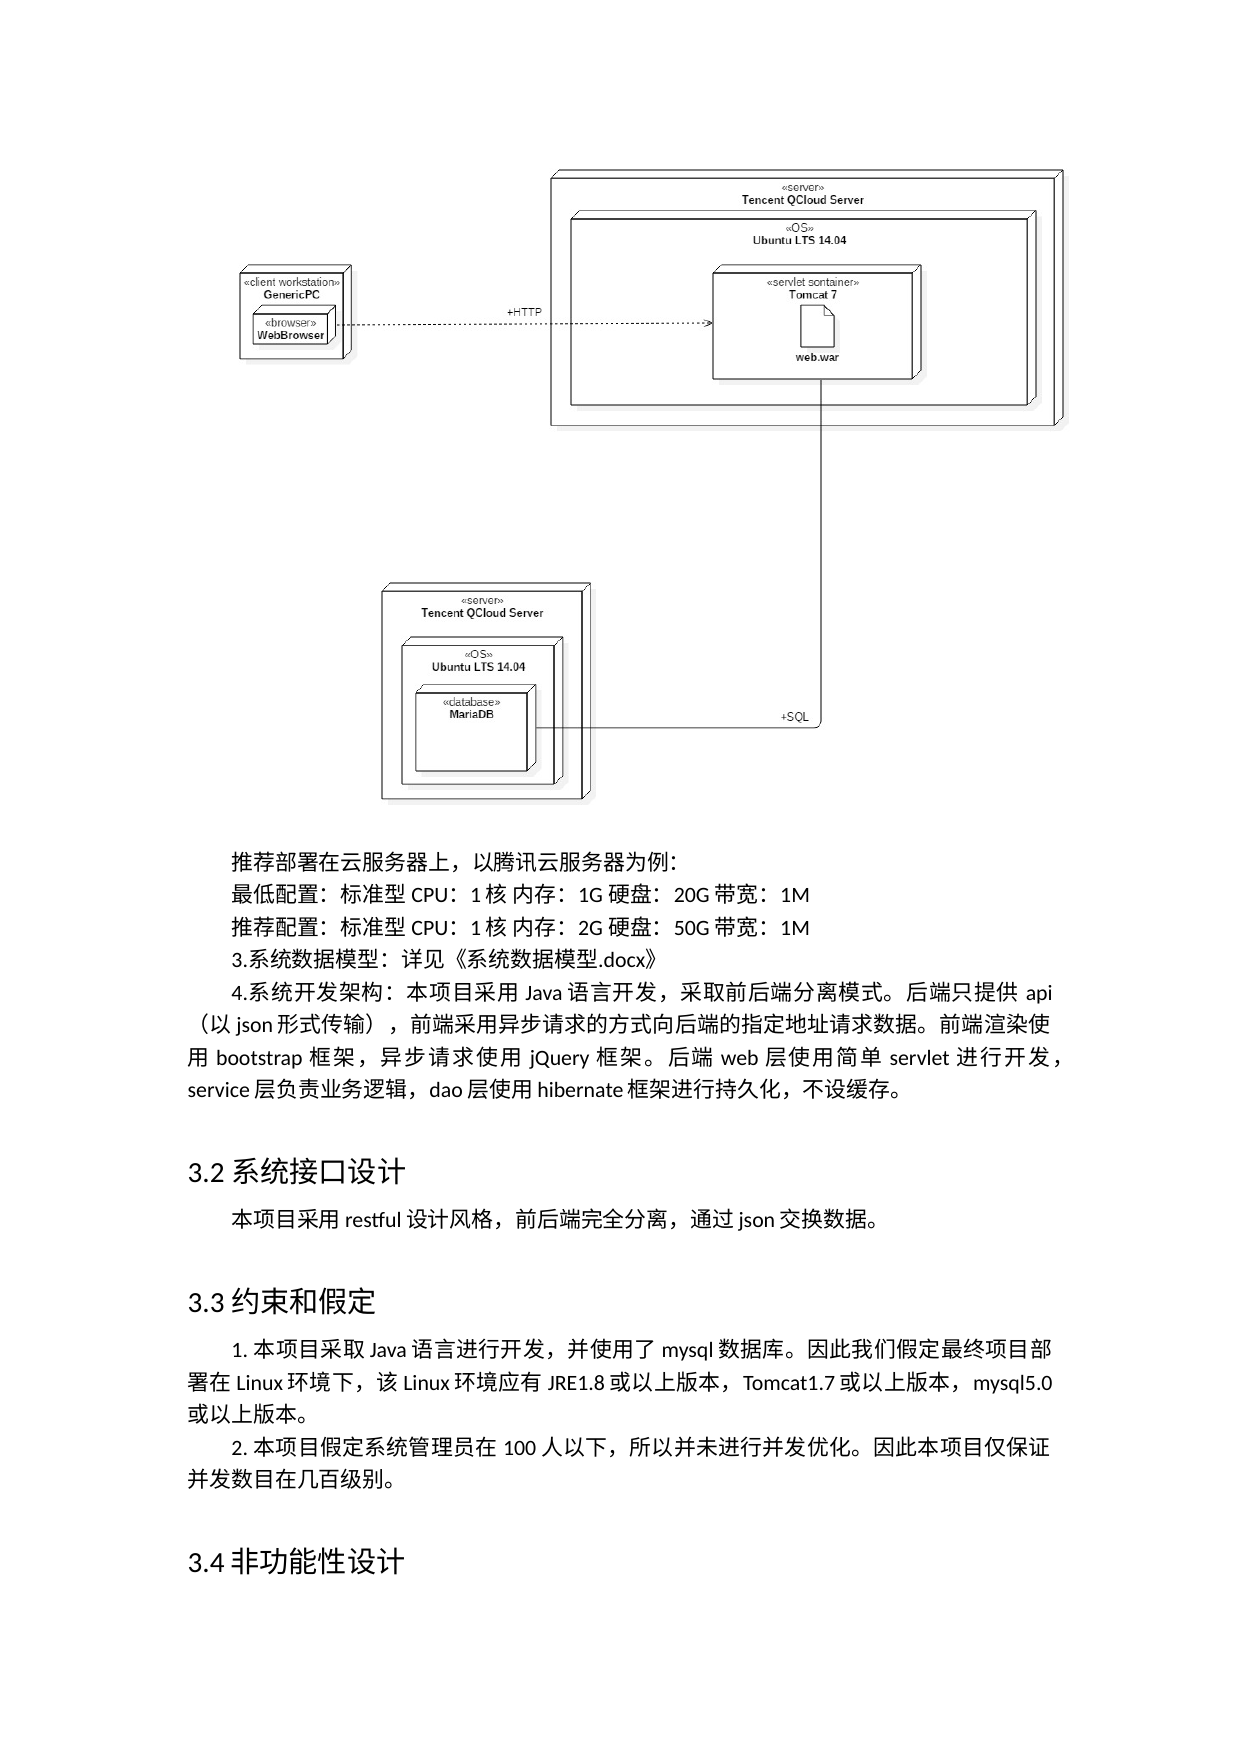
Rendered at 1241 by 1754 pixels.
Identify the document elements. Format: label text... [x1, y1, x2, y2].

picture [231, 162, 1097, 833]
text 最低配置：标准型 CPU：1核 内存：1G 硬盘：20G 带宽：1M [187, 877, 1053, 909]
text 2. 本项目假定系统管理员在100人以下，所以并未进行并发优化。因此本项目仅保证并发数目在几百级别。 [187, 1429, 1053, 1494]
text 3.3 约束和假定 [187, 1267, 1053, 1332]
text 推荐配置：标准型 CPU：1核 内存：2G 硬盘：50G 带宽：1M [187, 909, 1053, 942]
text 1. 本项目采取Java语言进行开发，并使用了mysql数据库。因此我们假定最终项目部署在Linux环境下，该Linux环境应有JRE1.8或以上版本，Tomcat1.7或以上版本，mysql5.0或以上版本。 [187, 1332, 1053, 1429]
text 3.系统数据模型：详见《系统数据模型.docx》 [187, 942, 1053, 974]
text 3.2 系统接口设计 [187, 1137, 1053, 1202]
text 3.4非功能性设计 [187, 1527, 1053, 1592]
text 本项目采用restful设计风格，前后端完全分离，通过json交换数据。 [187, 1202, 1053, 1234]
text 4.系统开发架构：本项目采用Java语言开发，采取前后端分离模式。后端只提供api（以json形式传输），前端采用异步请求的方式向后端的指定地址请求数据。前端渲染使用bootstrap框架，异步请求使用jQuery框架。后端web层使用简单servlet进行开发，service层负责业务逻辑，dao层使用hibernate框架进行持久化，不设缓存。 [187, 974, 1053, 1104]
text 推荐部署在云服务器上，以腾讯云服务器为例： [187, 844, 1053, 877]
